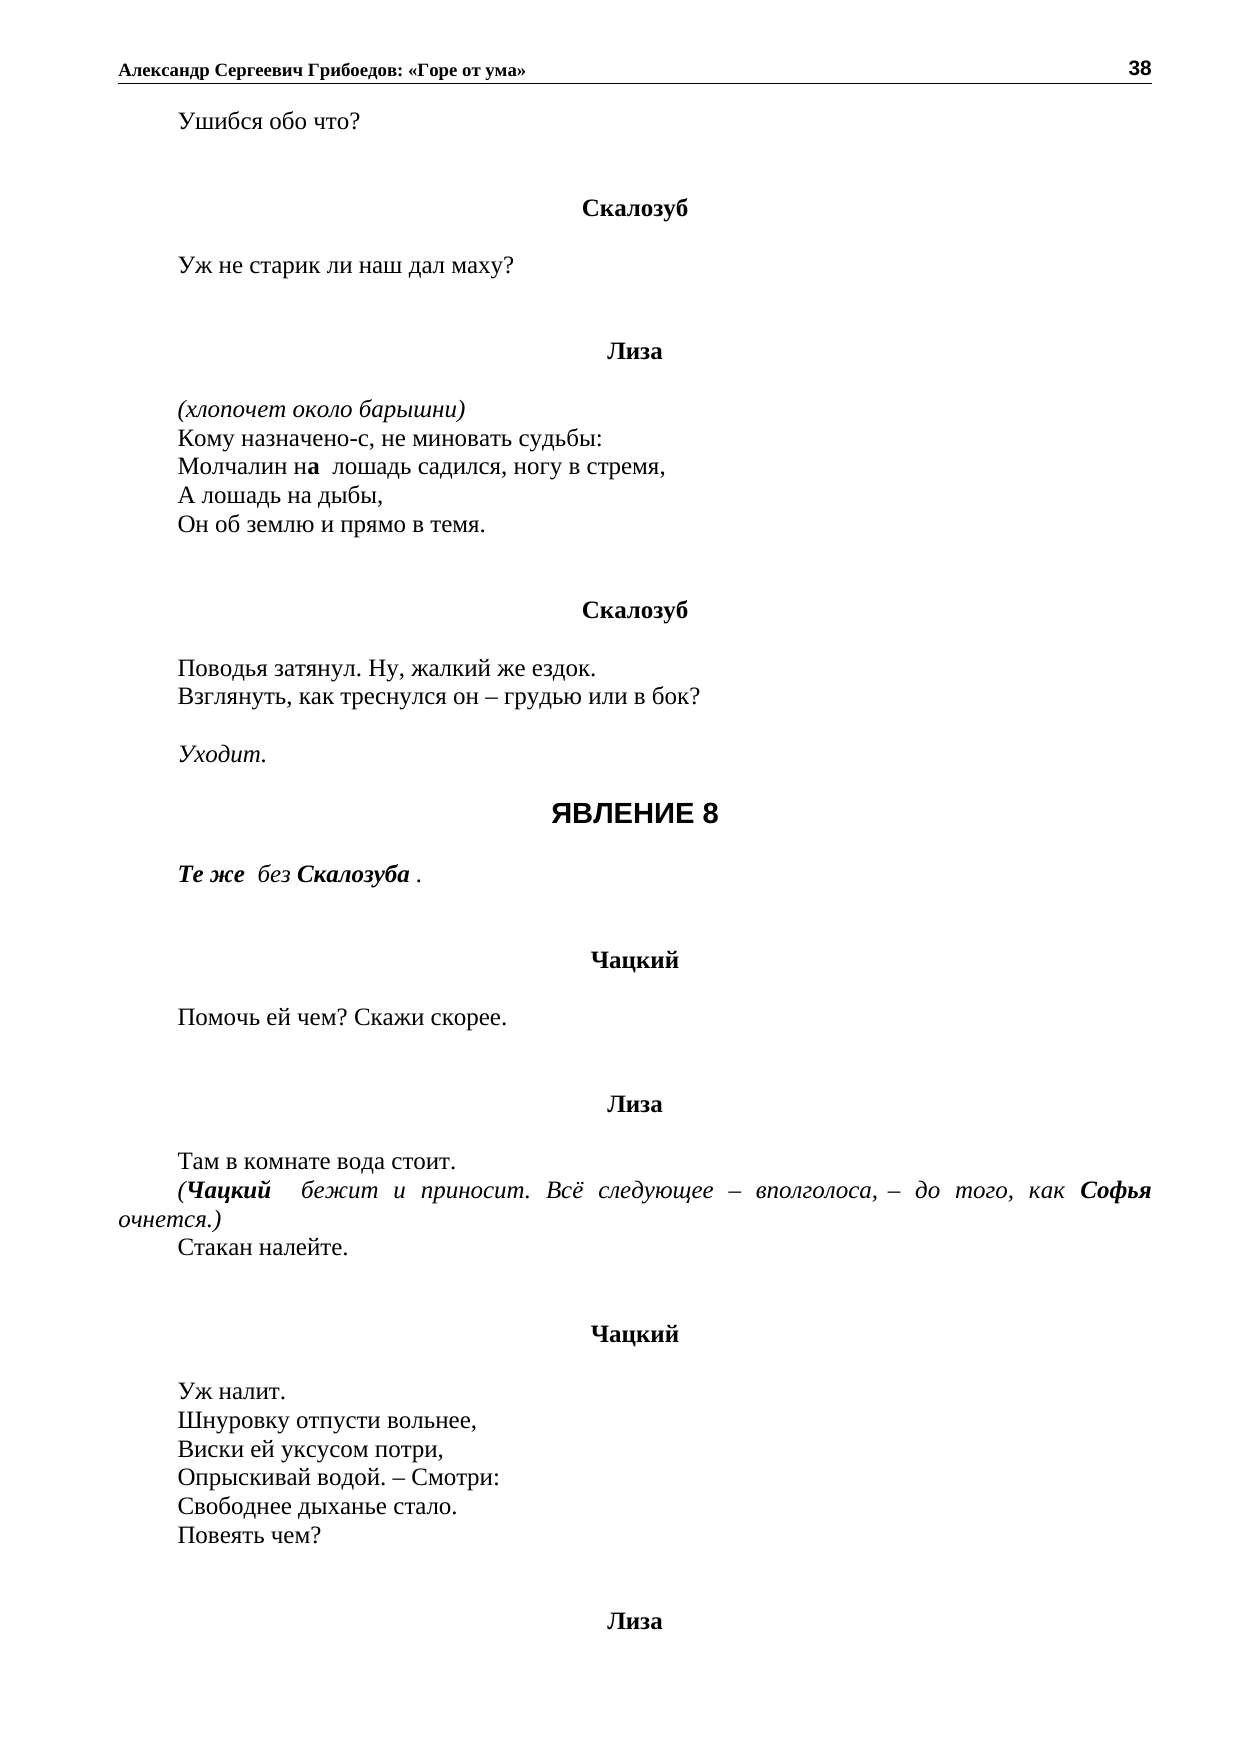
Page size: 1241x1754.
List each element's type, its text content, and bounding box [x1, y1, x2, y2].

subtitle Чацкий [118, 945, 1152, 974]
text Шнуровку отпусти вольнее, [118, 1405, 1152, 1434]
text Уходит. [118, 739, 1152, 768]
text Повеять чем? [118, 1520, 1152, 1549]
subtitle Лиза [118, 336, 1152, 365]
text Там в комнате вода стоит. [118, 1146, 1152, 1175]
subtitle Лиза [118, 1606, 1152, 1635]
text Поводья затянул. Ну, жалкий же ездок. [118, 653, 1152, 681]
text Свободнее дыханье стало. [118, 1491, 1152, 1520]
text (Чацкий бежит и приносит. Всё следующее – вполголоса, – до того, как Софья очнется.) [118, 1175, 1152, 1232]
text Стакан налейте. [118, 1232, 1152, 1261]
text Ушибся обо что? [118, 106, 1152, 135]
text Он об землю и прямо в темя. [118, 509, 1152, 538]
text А лошадь на дыбы, [118, 480, 1152, 509]
subtitle ЯВЛЕНИЕ 8 [118, 796, 1152, 830]
text (хлопочет около барышни) [118, 394, 1152, 423]
text Уж налит. [118, 1376, 1152, 1405]
text Взглянуть, как треснулся он – грудью или в бок? [118, 681, 1152, 710]
text Кому назначено-с, не миновать судьбы: [118, 423, 1152, 451]
text Помочь ей чем? Скажи скорее. [118, 1002, 1152, 1031]
subtitle Скалозуб [118, 193, 1152, 221]
text Уж не старик ли наш дал маху? [118, 250, 1152, 279]
text Молчалин на лошадь садился, ногу в стремя, [118, 451, 1152, 480]
subtitle Чацкий [118, 1319, 1152, 1347]
subtitle Лиза [118, 1089, 1152, 1117]
text Виски ей уксусом потри, [118, 1434, 1152, 1462]
subtitle Скалозуб [118, 595, 1152, 624]
text Опрыскивай водой. – Смотри: [118, 1462, 1152, 1491]
text Те же без Скалозуба . [118, 859, 1152, 887]
